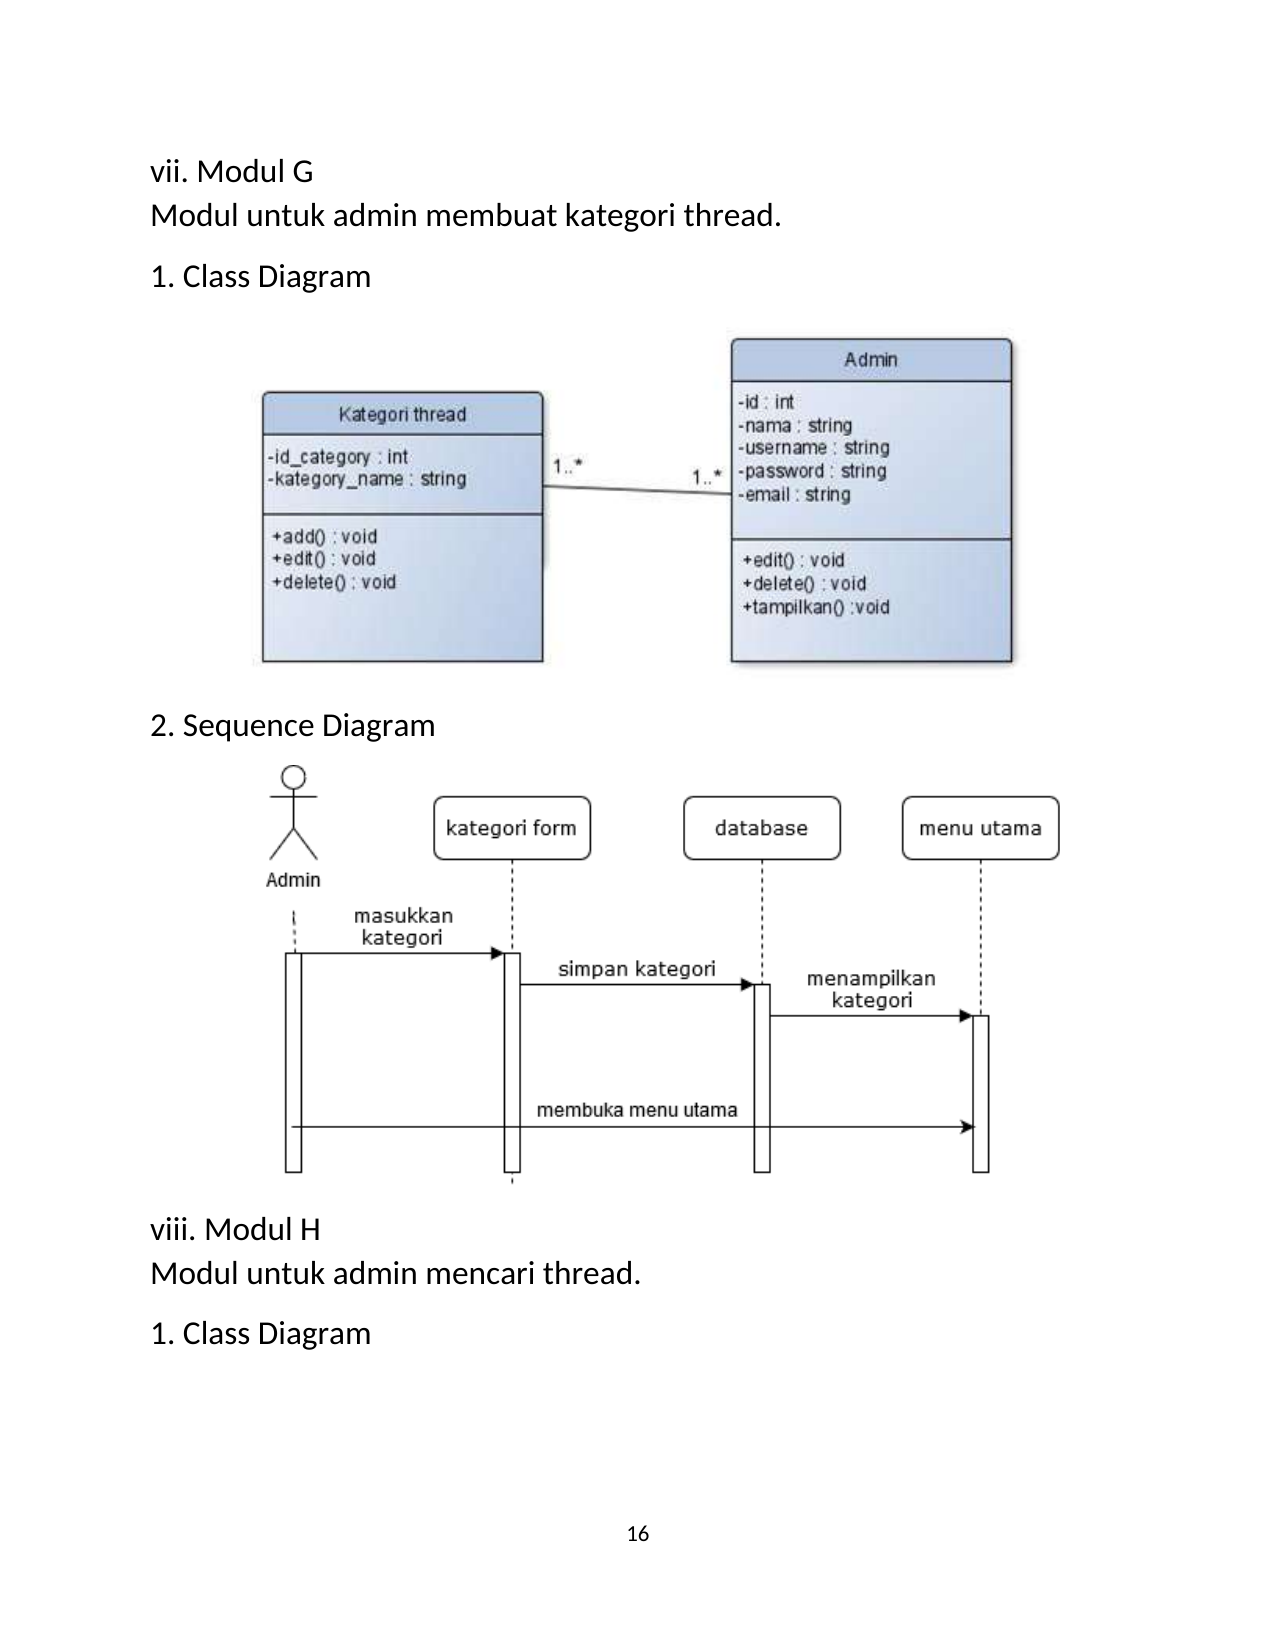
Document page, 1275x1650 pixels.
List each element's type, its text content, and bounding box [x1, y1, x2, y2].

picture [215, 765, 1060, 1189]
text 1. Class Diagram [150, 254, 1125, 295]
text 2. Sequence Diagram [150, 704, 1125, 745]
subtitle viii. Modul H [150, 1208, 1125, 1248]
text Modul untuk admin mencari thread. [150, 1252, 1125, 1292]
text Modul untuk admin membuat kategori thread. [150, 194, 1125, 235]
subtitle vii. Modul G [150, 150, 1125, 191]
picture [239, 315, 1036, 686]
text 1. Class Diagram [150, 1312, 1125, 1353]
